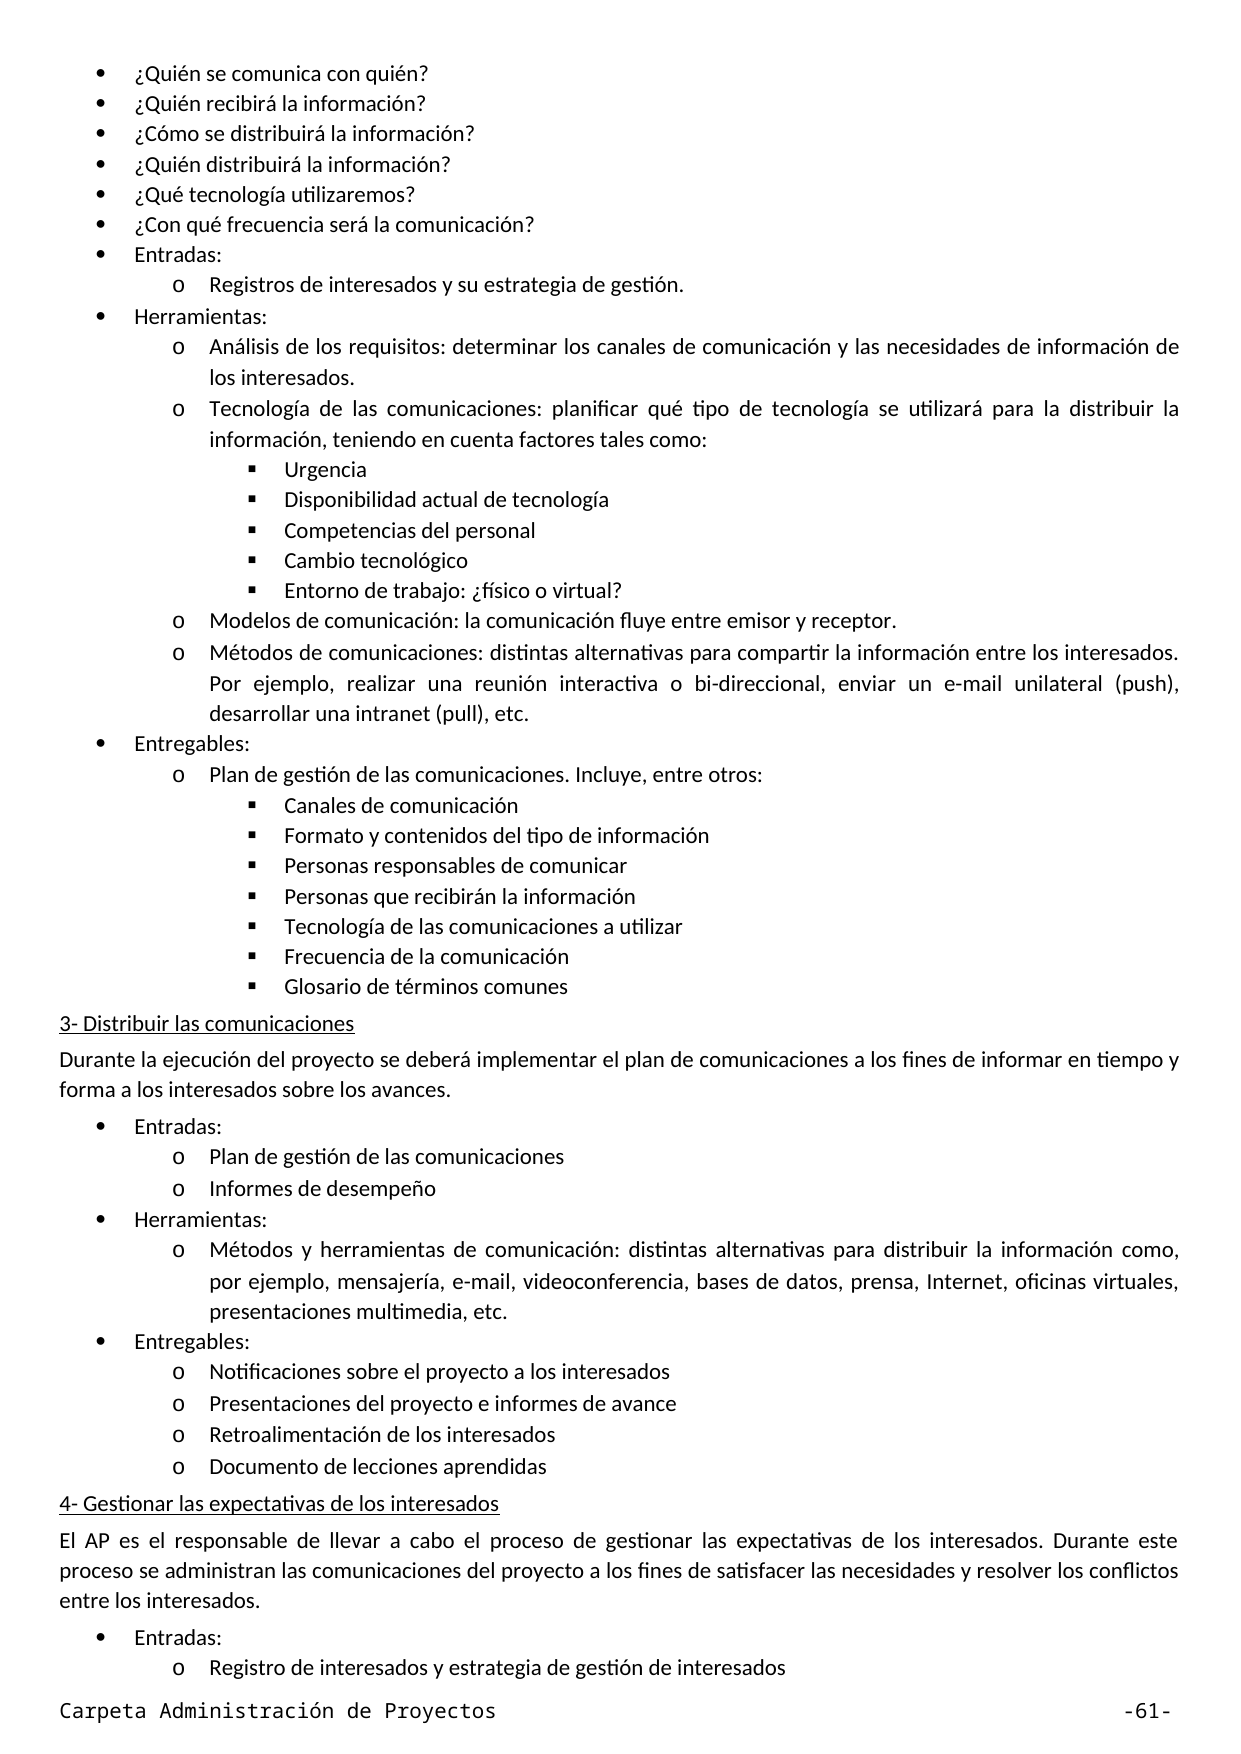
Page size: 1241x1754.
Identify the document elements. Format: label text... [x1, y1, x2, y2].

list Presentaciones del proyecto e informes de avance [172, 1389, 1181, 1418]
list Registro de interesados y estrategia de gestión de interesados [172, 1653, 1181, 1682]
text 4- Gestionar las expectativas de los interesados [59, 1489, 1181, 1517]
list Personas que recibirán la información [247, 882, 1181, 910]
list Entregables: [97, 729, 1181, 758]
list Frecuencia de la comunicación [247, 942, 1181, 970]
list Urgencia [247, 455, 1181, 483]
list Modelos de comunicación: la comunicación fluye entre emisor y receptor. [172, 606, 1181, 636]
list ¿Quién distribuirá la información? [97, 150, 1181, 178]
list Entradas: [97, 1623, 1181, 1651]
list Entorno de trabajo: ¿físico o virtual? [247, 576, 1181, 604]
list Entregables: [97, 1327, 1181, 1355]
list Informes de desempeño [172, 1174, 1181, 1203]
list Tecnología de las comunicaciones: planificar qué tipo de tecnología se utilizará para la distribuir la información, teniendo en cuenta factores tales como: [172, 394, 1181, 453]
list Glosario de términos comunes [247, 972, 1181, 1001]
text Durante la ejecución del proyecto se deberá implementar el plan de comunicaciones a los fines de informar en tiempo y forma a los interesados sobre los avances. [59, 1045, 1181, 1104]
list Formato y contenidos del tipo de información [247, 821, 1181, 849]
list Herramientas: [97, 302, 1181, 330]
list ¿Quién recibirá la información? [97, 89, 1181, 117]
list ¿Cómo se distribuirá la información? [97, 119, 1181, 147]
list Métodos y herramientas de comunicación: distintas alternativas para distribuir la información como, por ejemplo, mensajería, e-mail, videoconferencia, bases de datos, prensa, Internet, oficinas virtuales, presentaciones multimedia, etc. [172, 1235, 1181, 1325]
list Personas responsables de comunicar [247, 852, 1181, 880]
list Entradas: [97, 240, 1181, 268]
list Documento de lecciones aprendidas [172, 1452, 1181, 1481]
list Competencias del personal [247, 516, 1181, 544]
list ¿Con qué frecuencia será la comunicación? [97, 210, 1181, 238]
list Métodos de comunicaciones: distintas alternativas para compartir la información entre los interesados. Por ejemplo, realizar una reunión interactiva o bi-direccional, enviar un e-mail unilateral (push), desarrollar una intranet (pull), etc. [172, 638, 1181, 727]
list Notificaciones sobre el proyecto a los interesados [172, 1357, 1181, 1387]
list Análisis de los requisitos: determinar los canales de comunicación y las necesidades de información de los interesados. [172, 332, 1181, 392]
list Disponibilidad actual de tecnología [247, 486, 1181, 513]
list Tecnología de las comunicaciones a utilizar [247, 912, 1181, 940]
list Cambio tecnológico [247, 546, 1181, 574]
list ¿Quién se comunica con quién? [97, 59, 1181, 87]
text El AP es el responsable de llevar a cabo el proceso de gestionar las expectativas de los interesados. Durante este proceso se administran las comunicaciones del proyecto a los fines de satisfacer las necesidades y resolver los conflictos entre los interesados. [59, 1526, 1181, 1614]
list Retroalimentación de los interesados [172, 1420, 1181, 1449]
list ¿Qué tecnología utilizaremos? [97, 180, 1181, 208]
list Herramientas: [97, 1205, 1181, 1233]
list Plan de gestión de las comunicaciones [172, 1142, 1181, 1171]
list Canales de comunicación [247, 791, 1181, 819]
text 3- Distribuir las comunicaciones [59, 1009, 1181, 1037]
list Entradas: [97, 1112, 1181, 1140]
list Registros de interesados y su estrategia de gestión. [172, 271, 1181, 300]
list Plan de gestión de las comunicaciones. Incluye, entre otros: [172, 760, 1181, 789]
